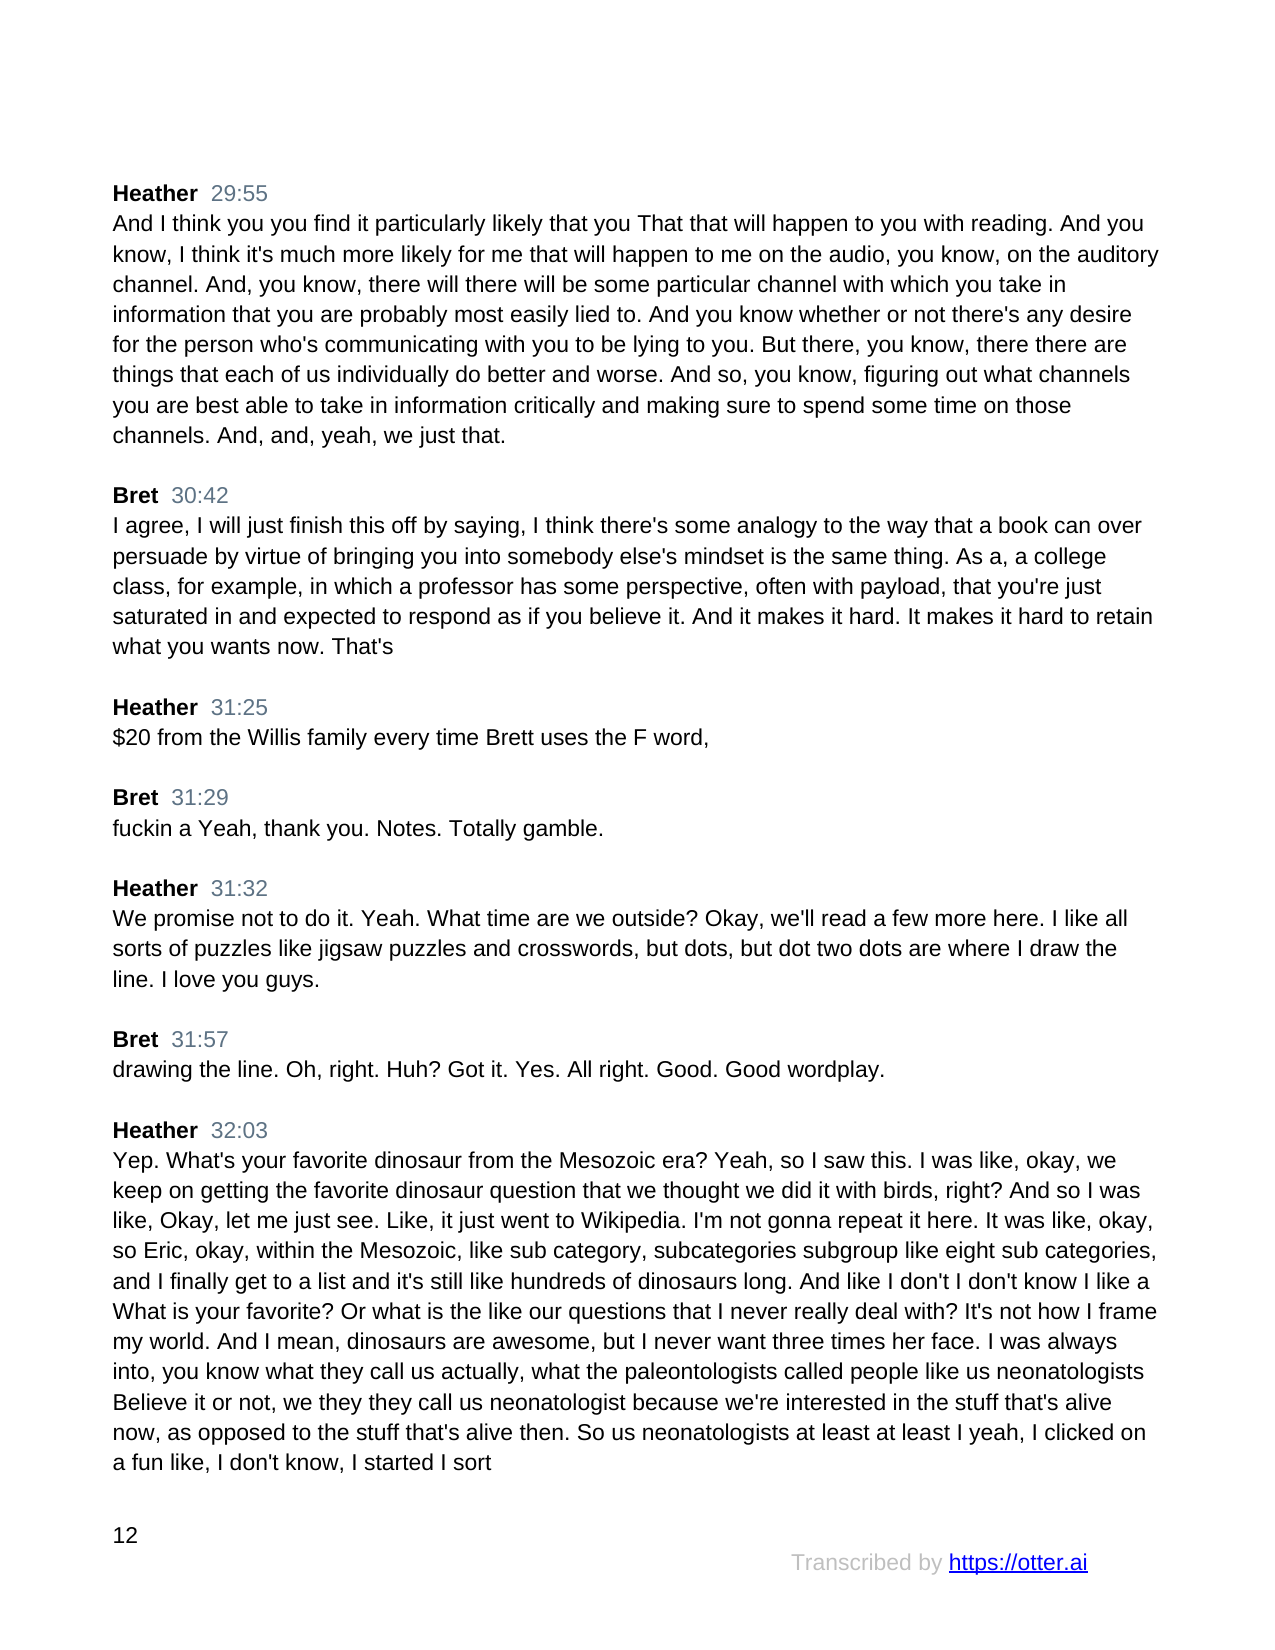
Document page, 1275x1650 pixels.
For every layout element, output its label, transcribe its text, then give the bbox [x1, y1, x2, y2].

text Heather 32:03 [112, 1117, 1162, 1143]
text drawing the line. Oh, right. Huh? Got it. Yes. All right. Good. Good wordplay. [112, 1056, 1162, 1083]
text We promise not to do it. Yeah. What time are we outside? Okay, we'll read a few more here. I like all sorts of puzzles like jigsaw puzzles and crosswords, but dots, but dot two dots are where I draw the line. I love you guys. [112, 905, 1162, 992]
text Bret 31:29 [112, 784, 1162, 811]
text Heather 31:25 [112, 694, 1162, 720]
text $20 from the Willis family every time Brett uses the F word, [112, 724, 1162, 750]
text Heather 31:32 [112, 875, 1162, 901]
text Bret 31:57 [112, 1026, 1162, 1052]
text And I think you you find it particularly likely that you That that will happen to you with reading. And you know, I think it's much more likely for me that will happen to me on the audio, you know, on the auditory channel. And, you know, there will there will be some particular channel with which you take in information that you are probably most easily lied to. And you know whether or not there's any desire for the person who's communicating with you to be lying to you. But there, you know, there there are things that each of us individually do better and worse. And so, you know, figuring out what channels you are best able to take in information critically and making sure to spend some time on those channels. And, and, yeah, we just that. [112, 210, 1162, 448]
text fuckin a Yeah, thank you. Notes. Totally gamble. [112, 814, 1162, 841]
text Heather 29:55 [112, 180, 1162, 207]
text I agree, I will just finish this off by saying, I think there's some analogy to the way that a book can over persuade by virtue of bringing you into somebody else's mindset is the same thing. As a, a college class, for example, in which a professor has some perspective, often with payload, that you're just saturated in and expected to respond as if you believe it. And it makes it hard. It makes it hard to retain what you wants now. That's [112, 512, 1162, 660]
text Yep. What's your favorite dinosaur from the Mesozoic era? Yeah, so I saw this. I was like, okay, we keep on getting the favorite dinosaur question that we thought we did it with birds, right? And so I was like, Okay, let me just see. Like, it just went to Wikipedia. I'm not gonna repeat it here. It was like, okay, so Eric, okay, within the Mesozoic, like sub category, subcategories subgroup like eight sub categories, and I finally get to a list and it's still like hundreds of dinosaurs long. And like I don't I don't know I like a What is your favorite? Or what is the like our questions that I never really deal with? It's not how I frame my world. And I mean, dinosaurs are awesome, but I never want three times her face. I was always into, you know what they call us actually, what the paleontologists called people like us neonatologists Believe it or not, we they they call us neonatologist because we're interested in the stuff that's alive now, as opposed to the stuff that's alive then. So us neonatologists at least at least I yeah, I clicked on a fun like, I don't know, I started I sort [112, 1147, 1162, 1475]
text Bret 30:42 [112, 482, 1162, 509]
